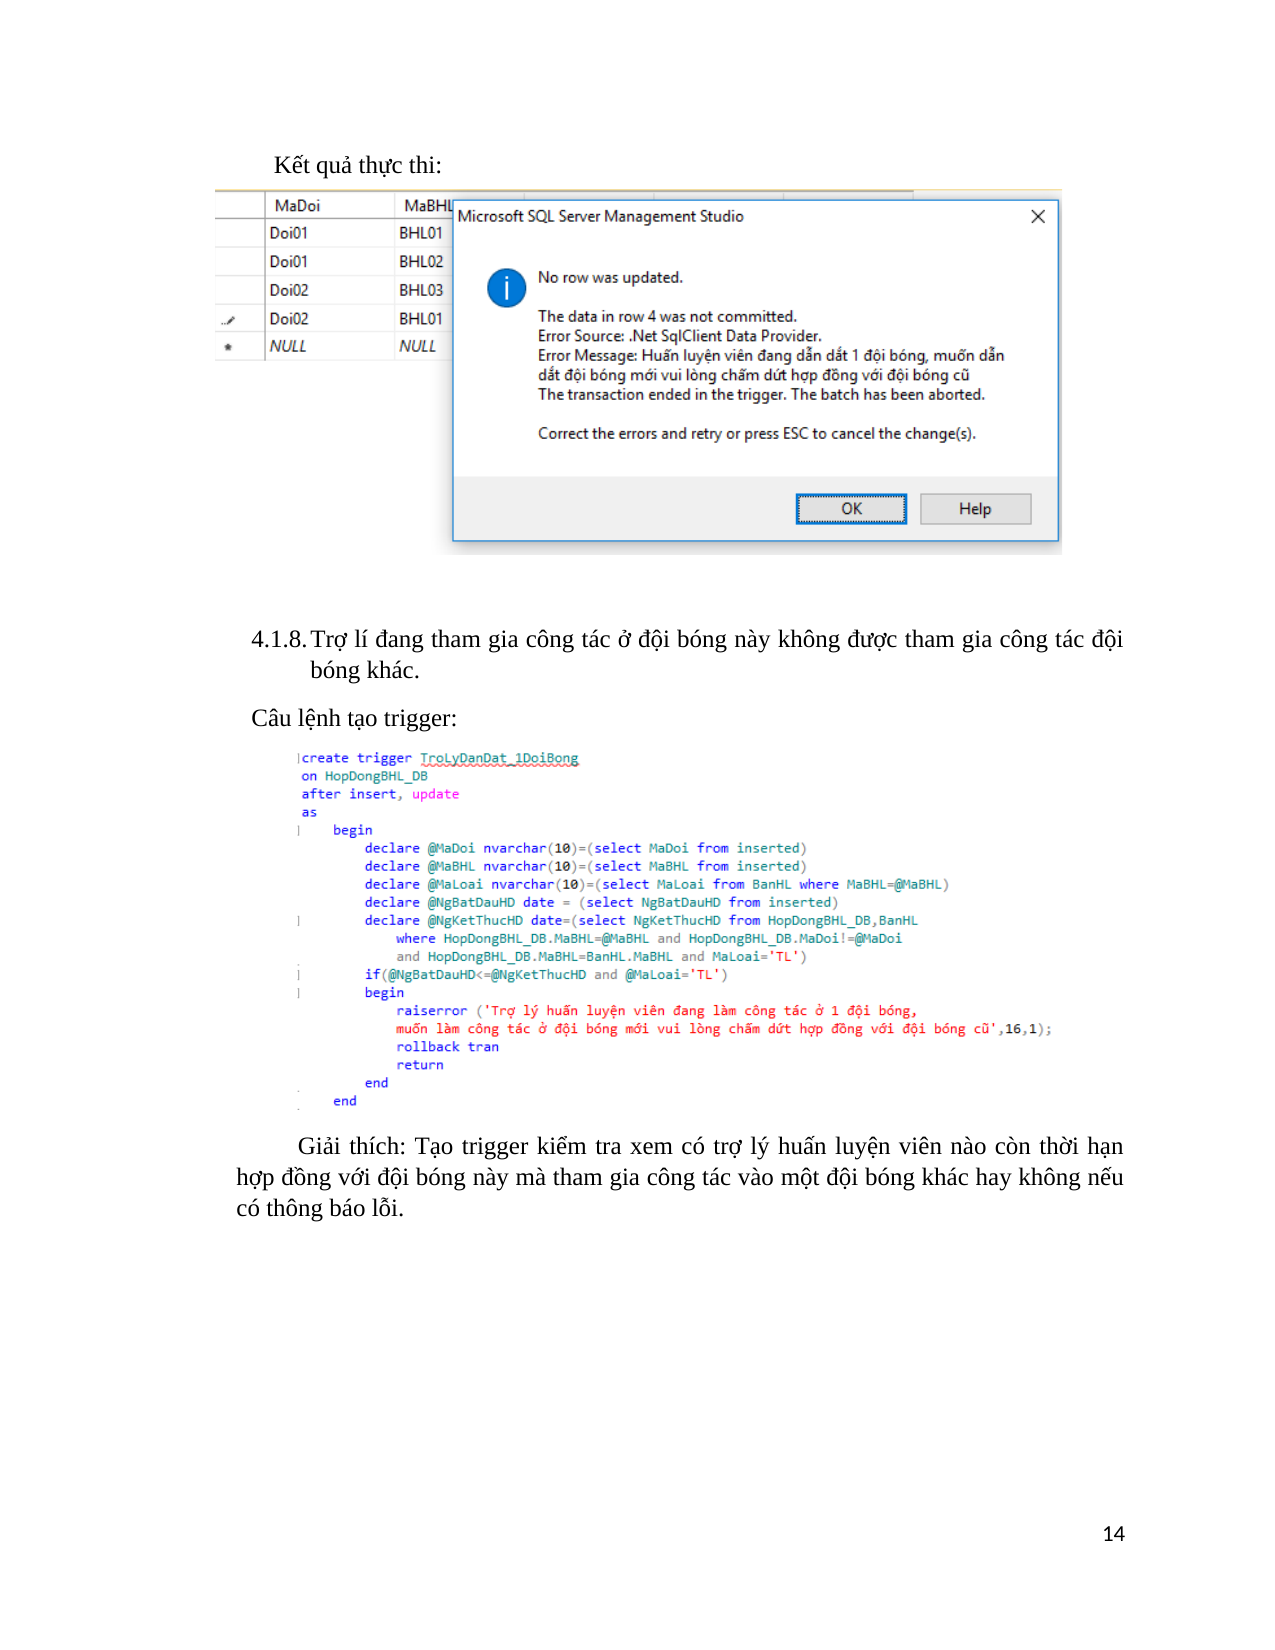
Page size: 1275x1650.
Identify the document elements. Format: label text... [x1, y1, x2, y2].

list Trợ lí đang tham gia công tác ở đội bóng này không được tham gia công tác đội bóng khác. [251, 624, 1125, 684]
text Kết quả thực thi: [236, 150, 1125, 179]
text Câu lệnh tạo trigger: [236, 703, 1125, 732]
picture [297, 750, 1055, 1110]
picture [215, 189, 1063, 555]
